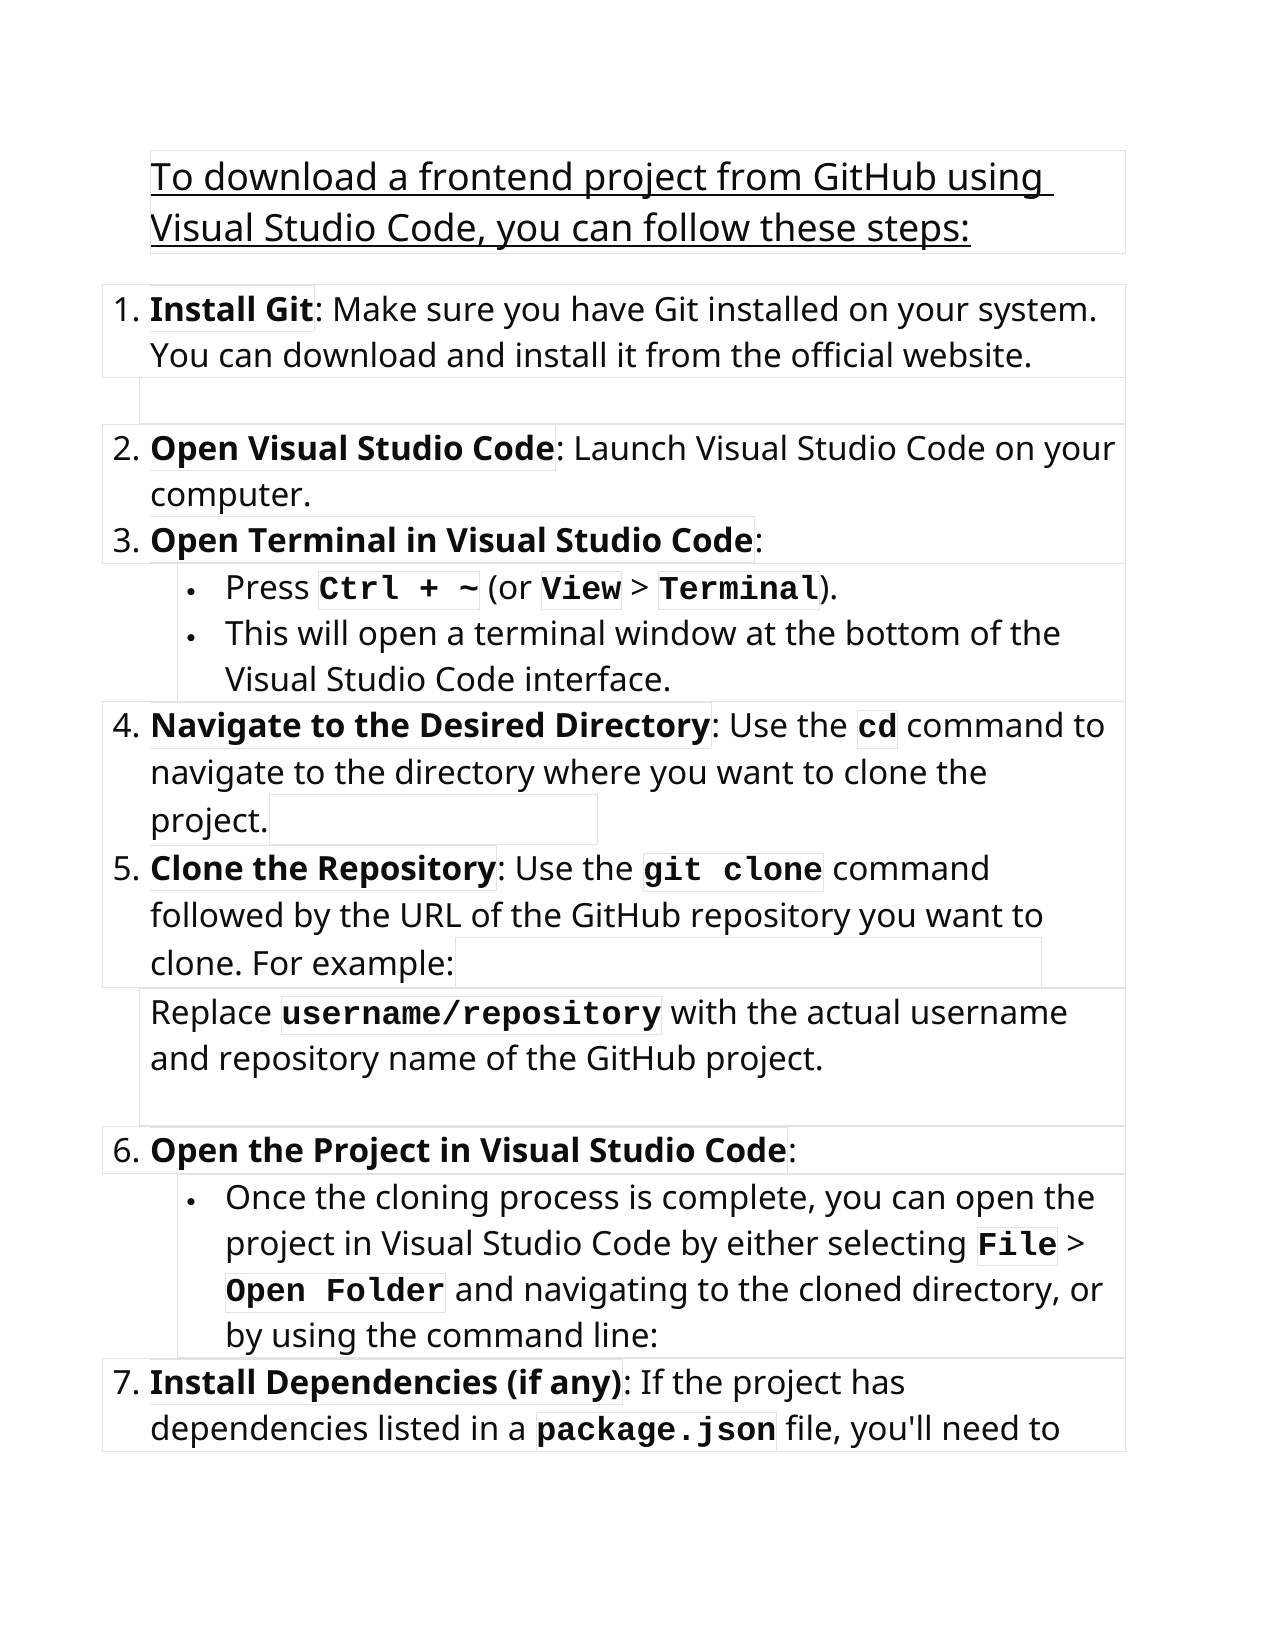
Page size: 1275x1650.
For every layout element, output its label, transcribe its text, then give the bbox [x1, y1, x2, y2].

text To download a frontend project from GitHub using Visual Studio Code, you can follow these steps: [151, 151, 1125, 253]
list This will open a terminal window at the bottom of the Visual Studio Code interface. [178, 609, 1125, 701]
list Open Visual Studio Code: Launch Visual Studio Code on your computer. [103, 425, 1125, 516]
list Open the Project in Visual Studio Code: [103, 1127, 787, 1173]
text Replace username/repository with the actual username and repository name of the GitHub project. [140, 989, 1125, 1079]
list Open Terminal in Visual Studio Code: [103, 516, 754, 563]
list Open the Project in Visual Studio Code: [788, 1127, 1125, 1173]
list Install Git: Make sure you have Git installed on your system. You can download and install it from the official website. [103, 285, 1125, 377]
list Clone the Repository: Use the git clone command followed by the URL of the GitHub repository you want to clone. For example:github.com/username/repository.git [103, 844, 1125, 987]
list Open Terminal in Visual Studio Code: [755, 516, 1125, 563]
list Navigate to the Desired Directory: Use the cd command to navigate to the directory where you want to clone the project.th/to/your/directory [103, 702, 1125, 844]
list Press Ctrl + ~ (or View > Terminal). [178, 564, 1125, 609]
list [103, 1359, 1125, 1451]
list Once the cloning process is complete, you can open the project in Visual Studio Code by either selecting File > Open Folder and navigating to the cloned directory, or by using the command line: [178, 1175, 1125, 1357]
